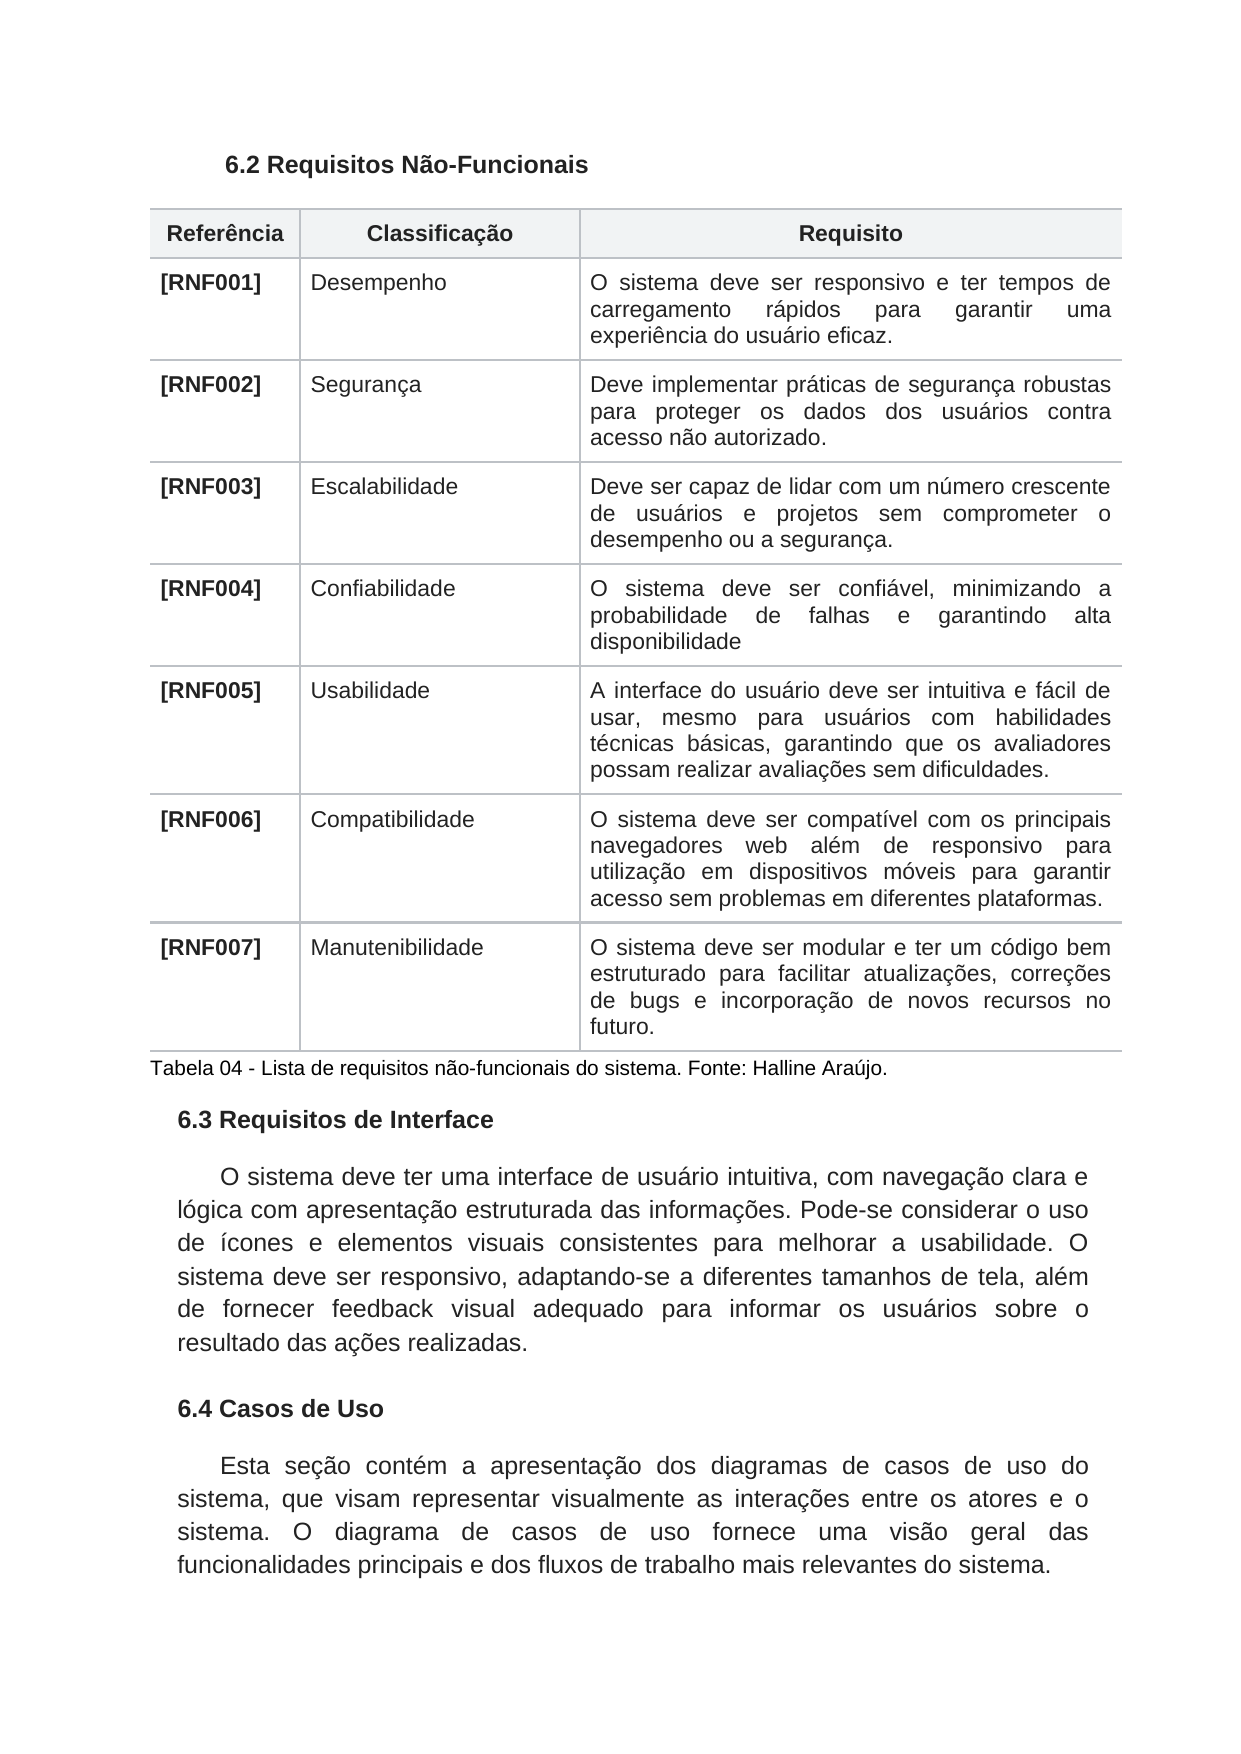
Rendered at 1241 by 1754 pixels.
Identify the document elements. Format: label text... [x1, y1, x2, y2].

table_cell Deve implementar práticas de segurança robustas para proteger os dados dos usuários contra acesso não autorizado. [581, 361, 1122, 461]
table_cell Desempenho [301, 259, 579, 359]
table_cell Manutenibilidade [301, 924, 579, 1050]
table_cell O sistema deve ser modular e ter um código bem estruturado para facilitar atualizações, correções de bugs e incorporação de novos recursos no futuro. [581, 924, 1122, 1050]
table_cell [RNF001] [150, 259, 299, 359]
subtitle 6.3 Requisitos de Interface [177, 1105, 1105, 1134]
subtitle 6.2 Requisitos Não-Funcionais [150, 150, 1105, 179]
table_cell Segurança [301, 361, 579, 461]
table_cell Usabilidade [301, 667, 579, 793]
text Tabela 04 - Lista de requisitos não-funcionais do sistema. Fonte: Halline Araújo. [150, 1056, 1090, 1080]
text O sistema deve ter uma interface de usuário intuitiva, com navegação clara e lógica com apresentação estruturada das informações. Pode-se considerar o uso de ícones e elementos visuais consistentes para melhorar a usabilidade. O sistema deve ser responsivo, adaptando-se a diferentes tamanhos de tela, além de fornecer feedback visual adequado para informar os usuários sobre o resultado das ações realizadas. [177, 1162, 1090, 1356]
table_cell [RNF003] [150, 463, 299, 563]
table_cell A interface do usuário deve ser intuitiva e fácil de usar, mesmo para usuários com habilidades técnicas básicas, garantindo que os avaliadores possam realizar avaliações sem dificuldades. [581, 667, 1122, 793]
table_cell [RNF004] [150, 565, 299, 665]
table_header Classificação [301, 210, 579, 257]
table_cell Confiabilidade [301, 565, 579, 665]
subtitle 6.4 Casos de Uso [177, 1393, 1105, 1422]
table_cell Escalabilidade [301, 463, 579, 563]
table_cell [RNF002] [150, 361, 299, 461]
table_cell O sistema deve ser compatível com os principais navegadores web além de responsivo para utilização em dispositivos móveis para garantir acesso sem problemas em diferentes plataformas. [581, 795, 1122, 921]
table_cell [RNF007] [150, 924, 299, 1050]
table_header Referência [150, 210, 299, 257]
table_cell Compatibilidade [301, 795, 579, 921]
table_cell O sistema deve ser confiável, minimizando a probabilidade de falhas e garantindo alta disponibilidade [581, 565, 1122, 665]
text Esta seção contém a apresentação dos diagramas de casos de uso do sistema, que visam representar visualmente as interações entre os atores e o sistema. O diagrama de casos de uso fornece uma visão geral das funcionalidades principais e dos fluxos de trabalho mais relevantes do sistema. [177, 1451, 1090, 1579]
table_header Requisito [581, 210, 1122, 257]
table_cell O sistema deve ser responsivo e ter tempos de carregamento rápidos para garantir uma experiência do usuário eficaz. [581, 259, 1122, 359]
table_cell [RNF005] [150, 667, 299, 793]
table_cell Deve ser capaz de lidar com um número crescente de usuários e projetos sem comprometer o desempenho ou a segurança. [581, 463, 1122, 563]
table_cell [RNF006] [150, 795, 299, 921]
